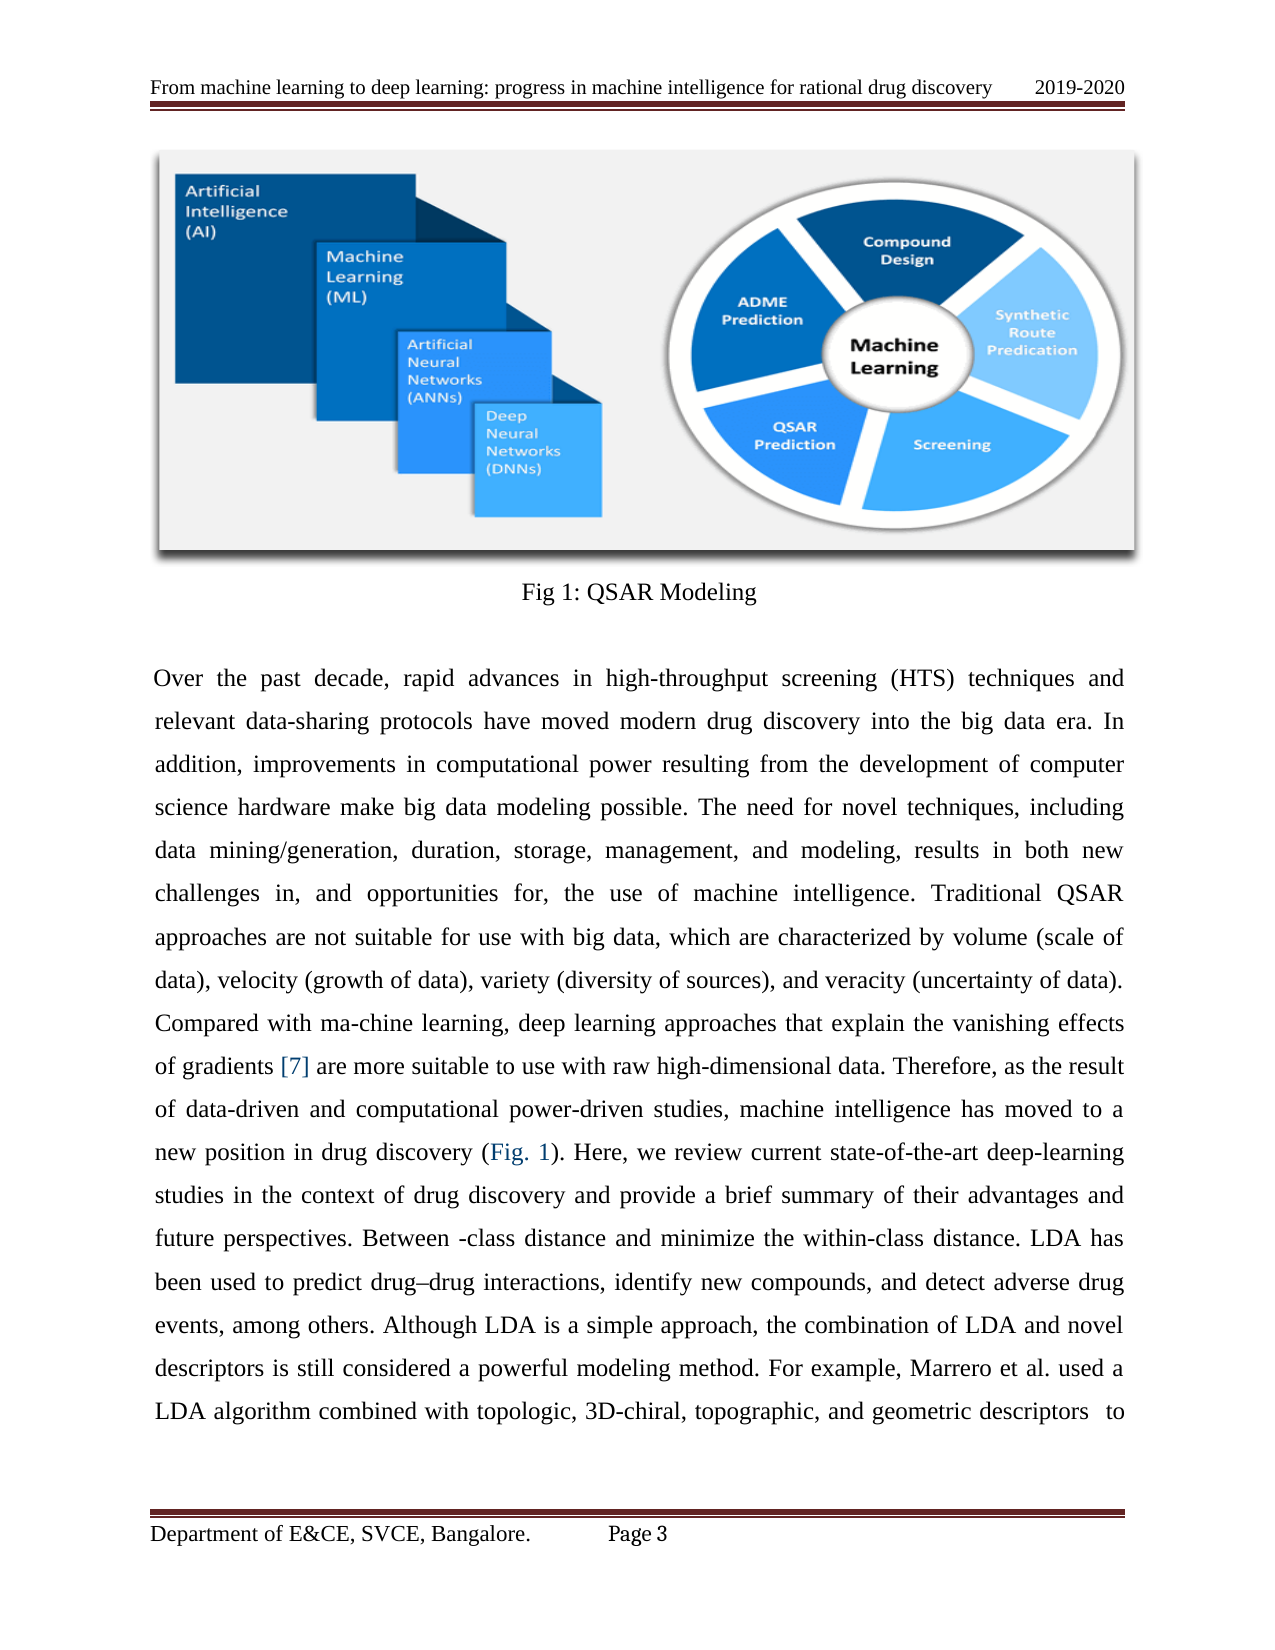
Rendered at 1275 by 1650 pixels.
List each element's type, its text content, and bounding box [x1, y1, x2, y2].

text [153, 663, 1125, 1425]
text Fig 1: QSAR Modeling [153, 577, 1125, 605]
picture [159, 150, 1135, 550]
